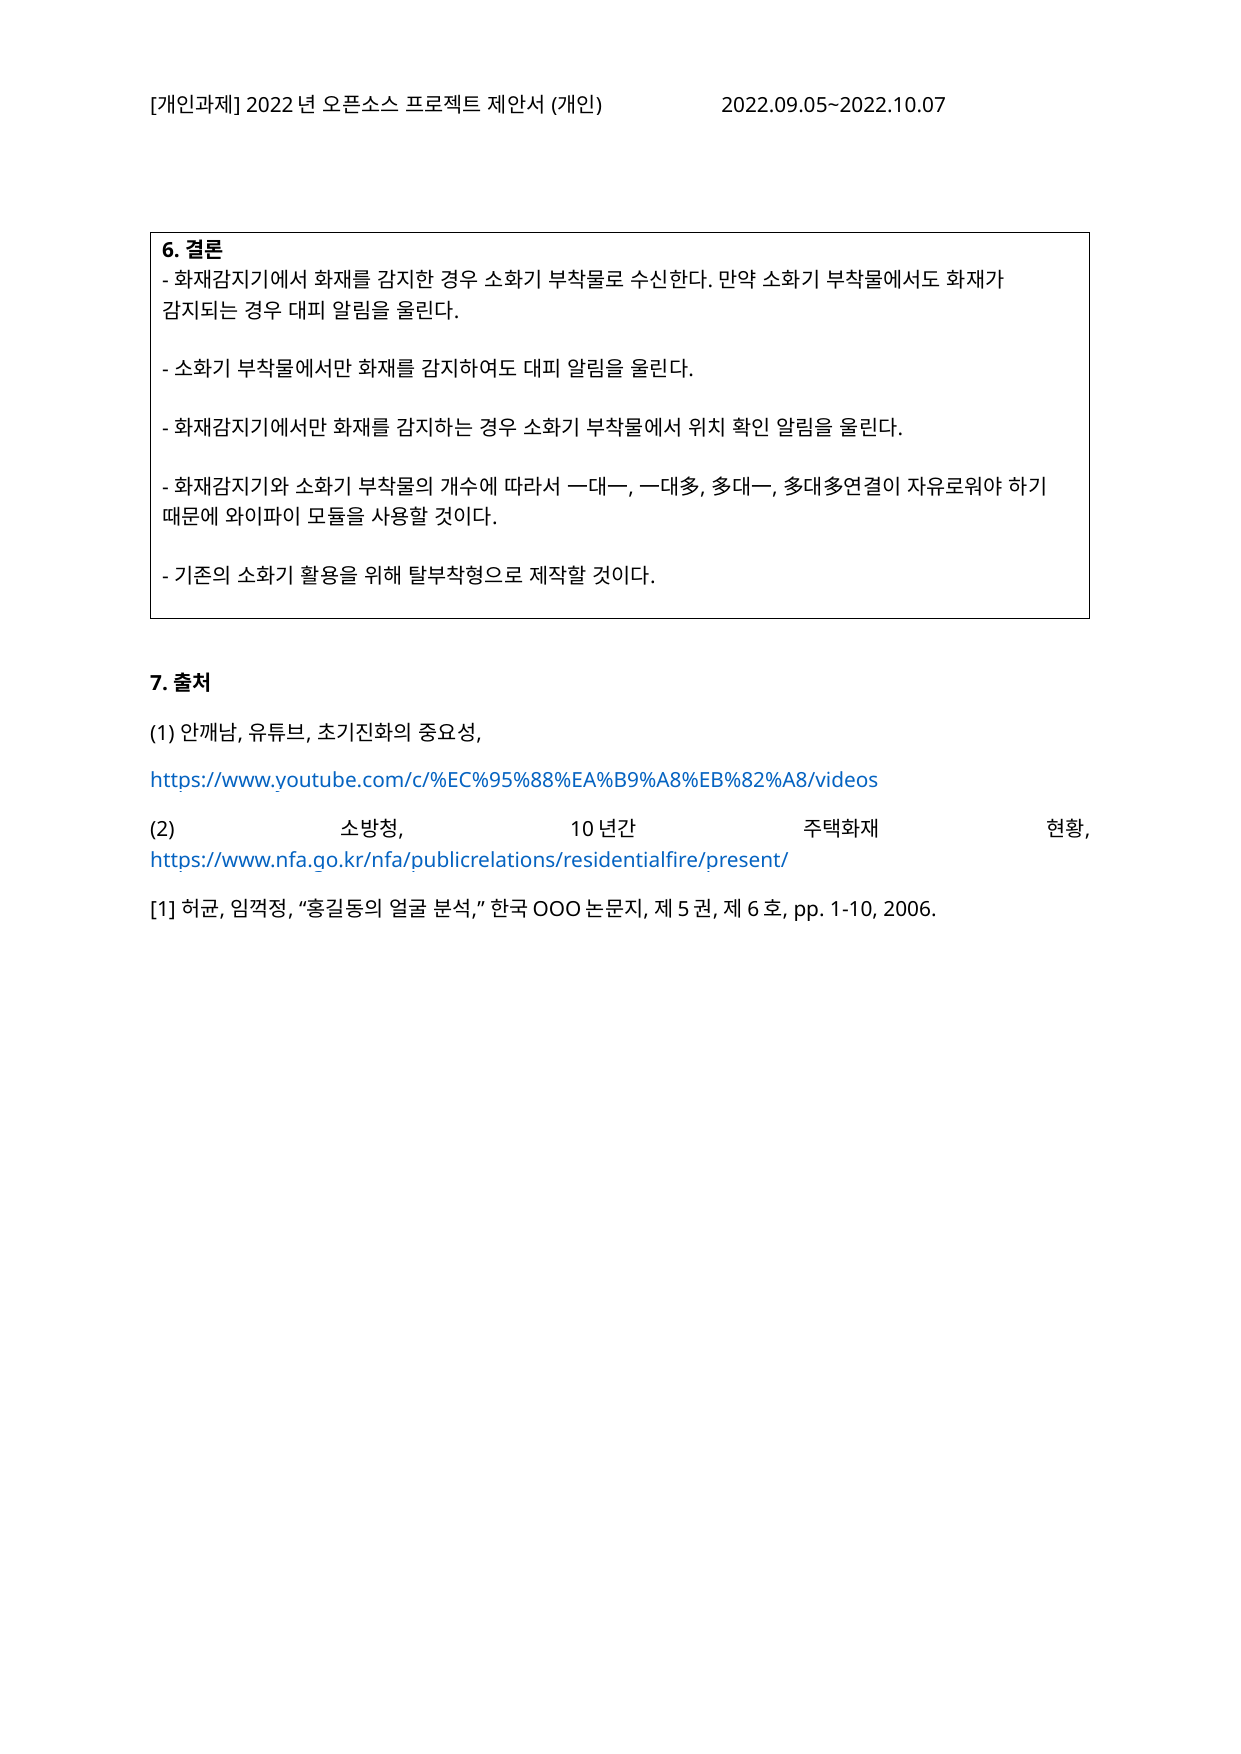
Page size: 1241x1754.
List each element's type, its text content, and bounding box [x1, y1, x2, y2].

text [1] 허균, 임꺽정, “홍길동의 얼굴 분석,” 한국OOO논문지, 제5권, 제6호, pp. 1-10, 2006. [150, 892, 1090, 922]
table_header 6. 결론 - 화재감지기에서 화재를 감지한 경우 소화기 부착물로 수신한다. 만약 소화기 부착물에서도 화재가 감지되는 경우 대피 알림을 울린다. - 소화기 부착물에서만 화재를 감지하여도 대피 알림을 울린다. - 화재감지기에서만 화재를 감지하는 경우 소화기 부착물에서 위치 확인 알림을 울린다. - 화재감지기와 소화기 부착물의 개수에 따라서 一대一, 一대多, 多대一, 多대多연결이 자유로워야 하기 때문에 와이파이 모듈을 사용할 것이다. - 기존의 소화기 활용을 위해 탈부착형으로 제작할 것이다. [151, 233, 1089, 618]
text 7. 출처 [150, 666, 1090, 697]
text (2) 소방청, 10년간 주택화재 현황, https://www.nfa.go.kr/nfa/publicrelations/residentialfire/present/ [150, 812, 1090, 873]
text https://www.youtube.com/c/%EC%95%88%EA%B9%A8%EB%82%A8/videos [150, 765, 1090, 793]
text (1) 안깨남, 유튜브, 초기진화의 중요성, [150, 716, 1090, 746]
